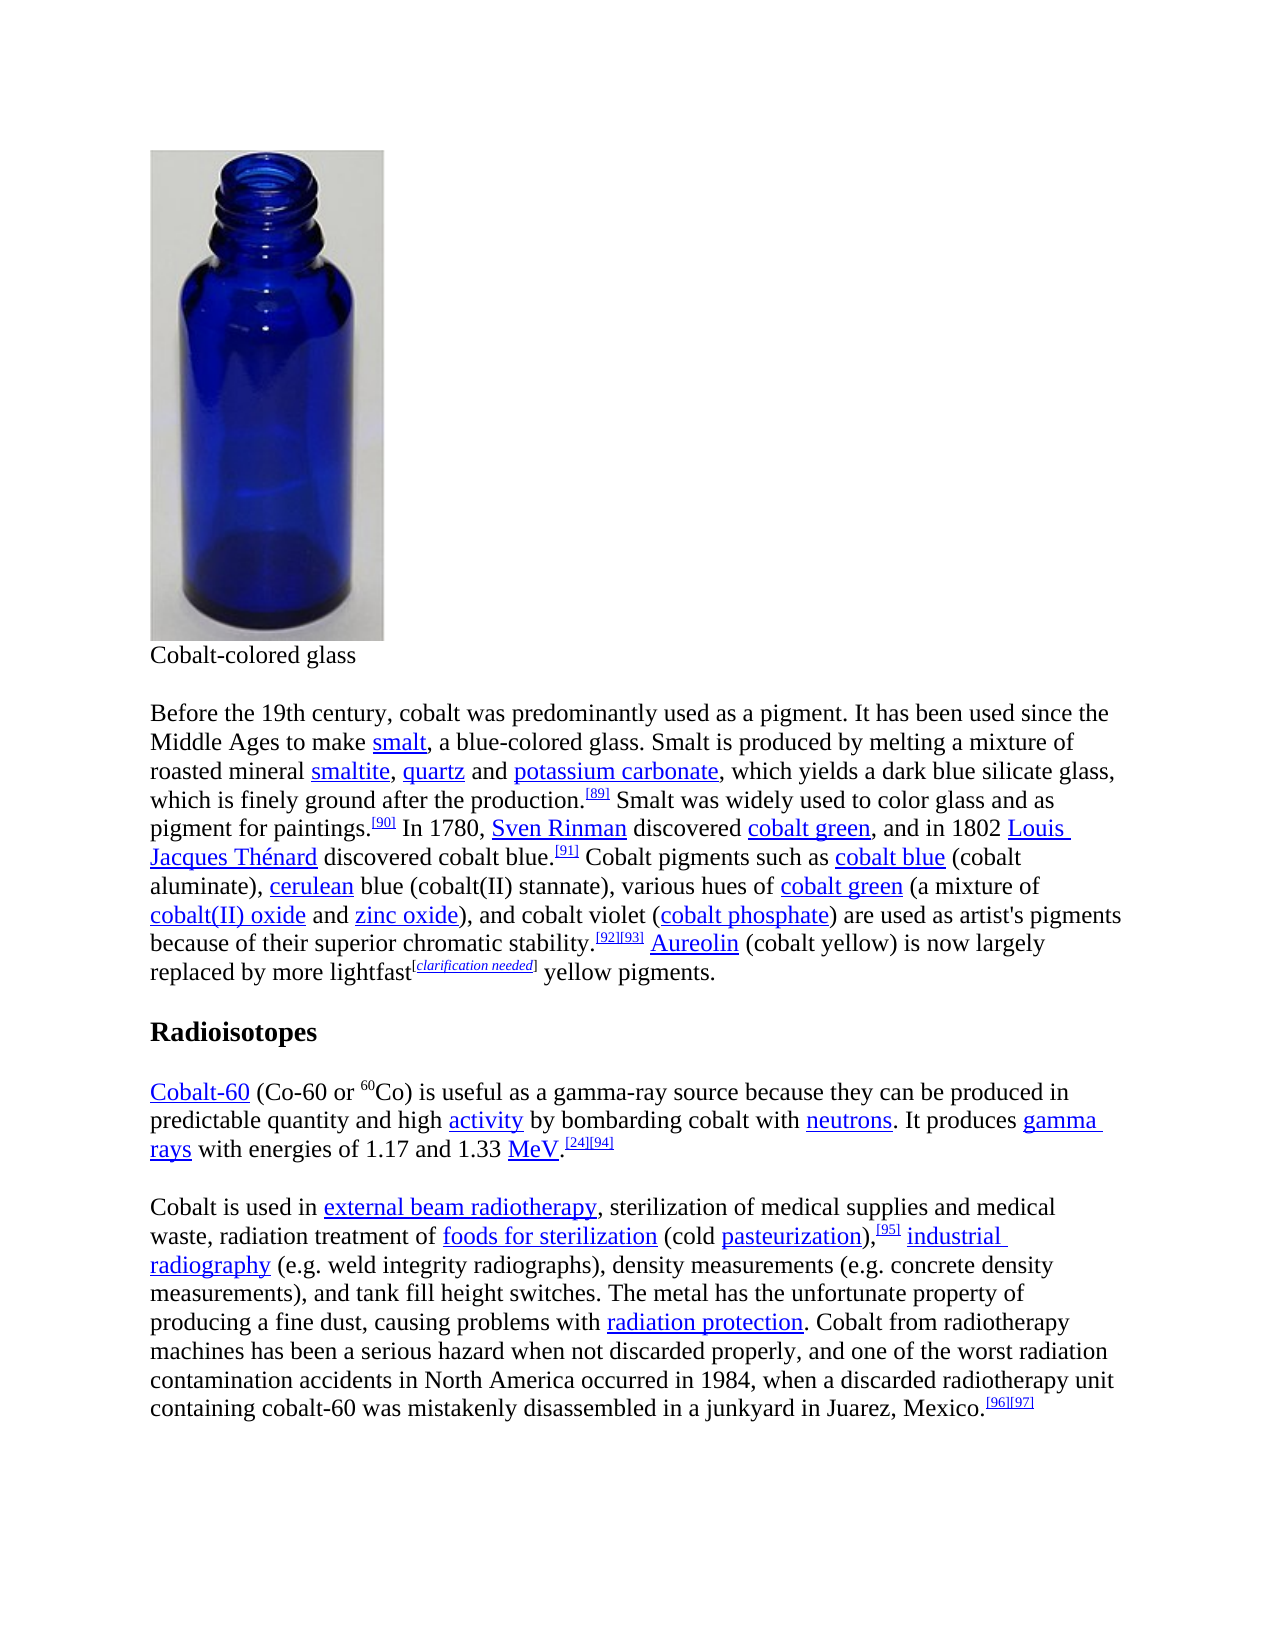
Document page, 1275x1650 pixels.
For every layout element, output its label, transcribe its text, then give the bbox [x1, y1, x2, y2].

picture [150, 150, 385, 641]
text Radioisotopes [150, 1015, 1125, 1048]
text Cobalt is used in external beam radiotherapy, sterilization of medical supplies and medical waste, radiation treatment of foods for sterilization (cold pasteurization),[95] industrial radiography (e.g. weld integrity radiographs), density measurements (e.g. concrete density measurements), and tank fill height switches. The metal has the unfortunate property of producing a fine dust, causing problems with radiation protection. Cobalt from radiotherapy machines has been a serious hazard when not discarded properly, and one of the worst radiation contamination accidents in North America occurred in 1984, when a discarded radiotherapy unit containing cobalt-60 was mistakenly disassembled in a junkyard in Juarez, Mexico.[96][97] [150, 1192, 1125, 1422]
text Cobalt-colored glass [150, 641, 1125, 669]
text Cobalt-60 (Co-60 or 60Co) is useful as a gamma-ray source because they can be produced in predictable quantity and high activity by bombarding cobalt with neutrons. It produces gamma rays with energies of 1.17 and 1.33 MeV.[24][94] [150, 1077, 1125, 1163]
text Before the 19th century, cobalt was predominantly used as a pigment. It has been used since the Middle Ages to make smalt, a blue-colored glass. Smalt is produced by melting a mixture of roasted mineral smaltite, quartz and potassium carbonate, which yields a dark blue silicate glass, which is finely ground after the production.[89] Smalt was widely used to color glass and as pigment for paintings.[90] In 1780, Sven Rinman discovered cobalt green, and in 1802 Louis Jacques Thénard discovered cobalt blue.[91] Cobalt pigments such as cobalt blue (cobalt aluminate), cerulean blue (cobalt(II) stannate), various hues of cobalt green (a mixture of cobalt(II) oxide and zinc oxide), and cobalt violet (cobalt phosphate) are used as artist's pigments because of their superior chromatic stability.[92][93] Aureolin (cobalt yellow) is now largely replaced by more lightfast[clarification needed] yellow pigments. [150, 698, 1125, 986]
